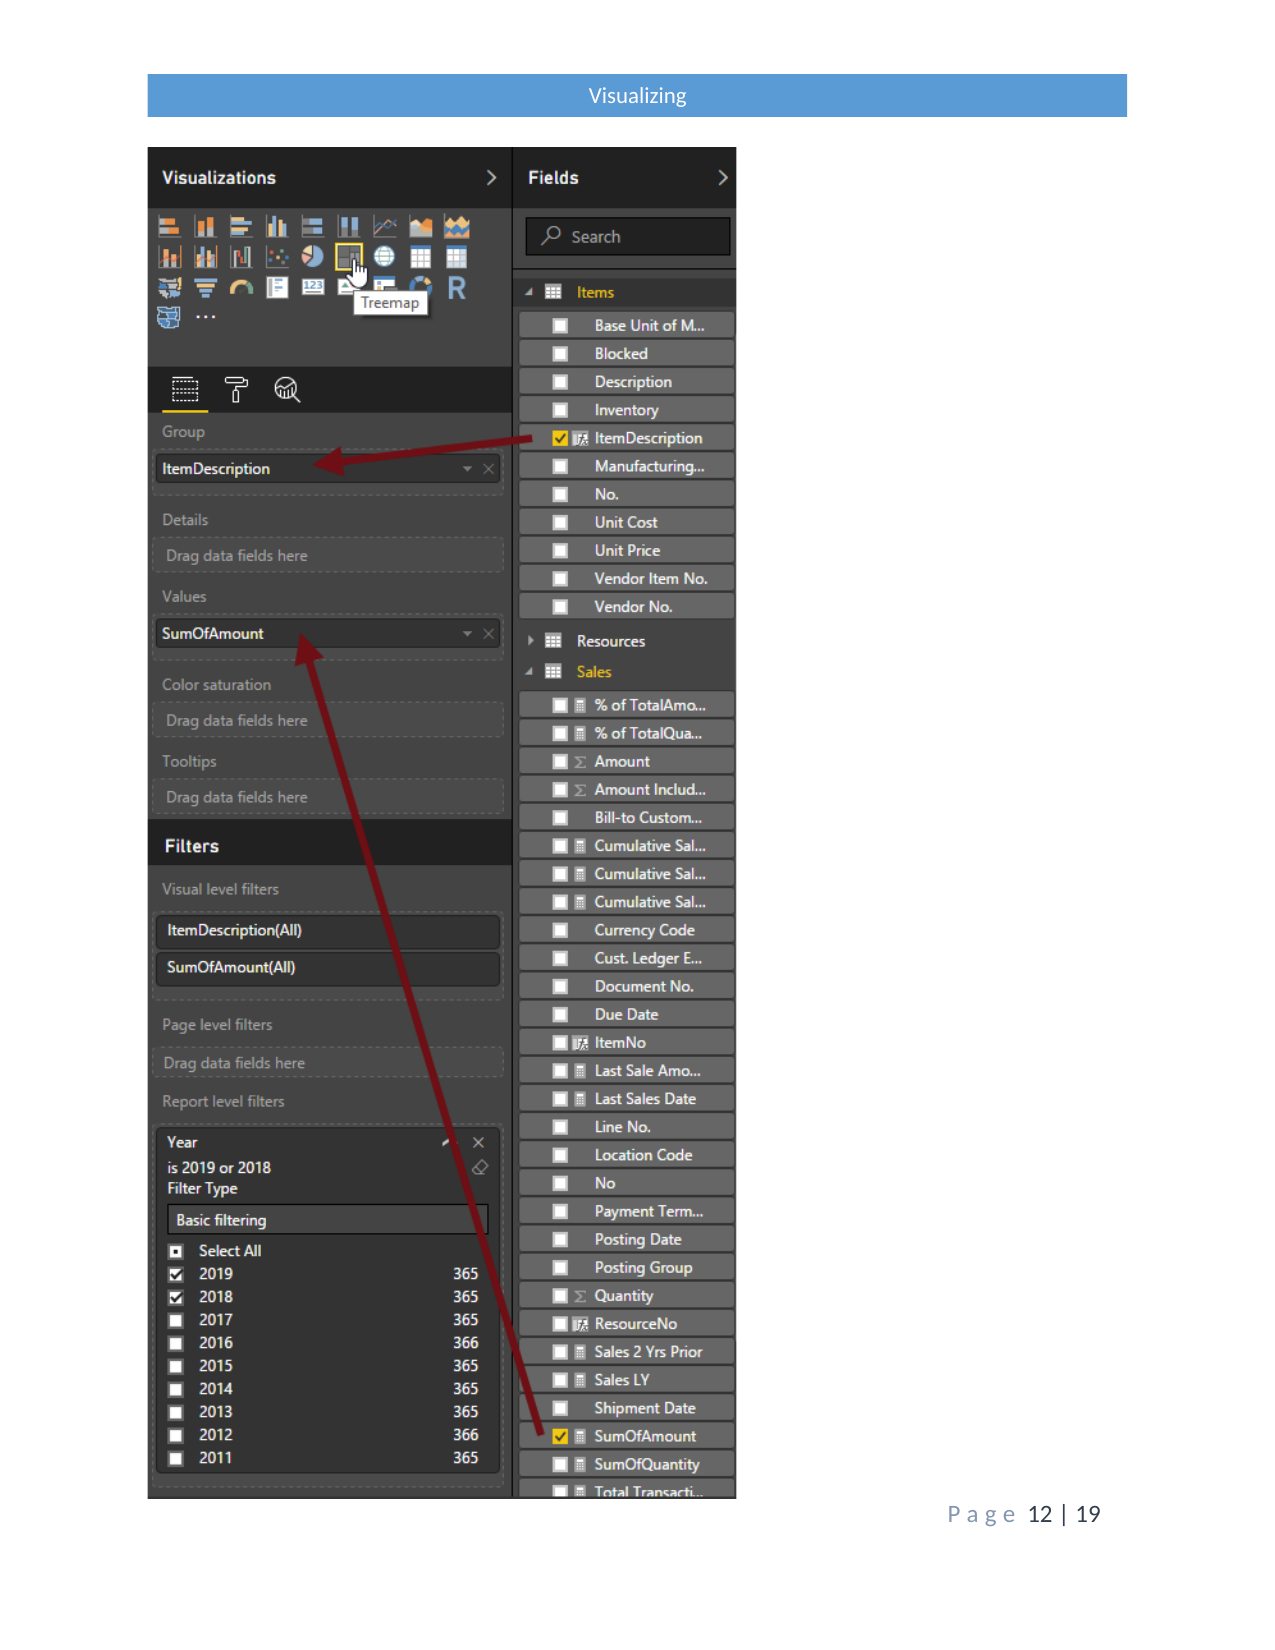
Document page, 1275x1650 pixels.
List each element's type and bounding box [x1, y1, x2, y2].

picture [147, 147, 737, 1499]
